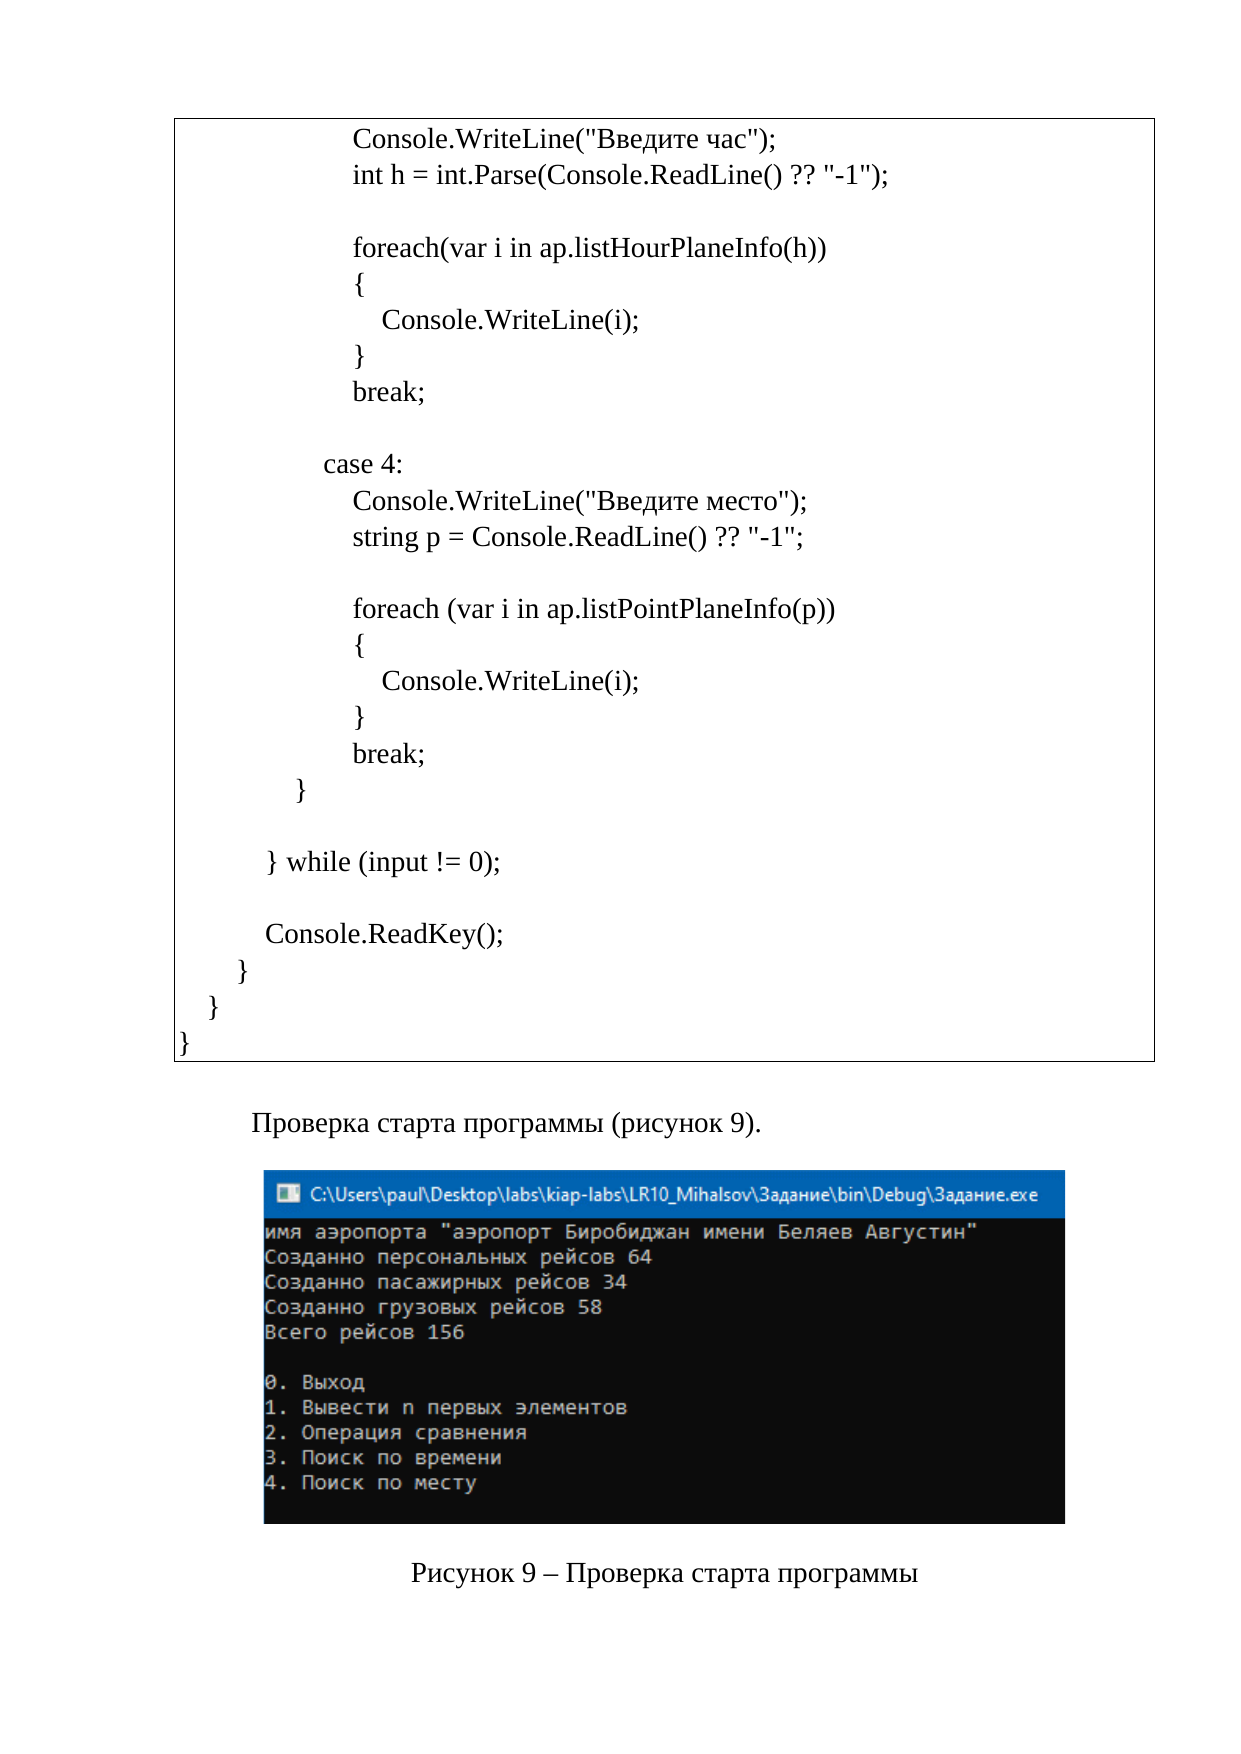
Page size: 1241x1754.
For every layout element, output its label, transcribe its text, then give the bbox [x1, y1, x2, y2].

text foreach (var i in ap.listPointPlaneInfo(p)) [175, 588, 1154, 624]
text } [175, 335, 1154, 371]
text } [175, 1022, 1154, 1061]
text } [175, 949, 1154, 986]
text } [175, 769, 1154, 805]
text foreach(var i in ap.listHourPlaneInfo(h)) [175, 227, 1154, 263]
text } [175, 696, 1154, 733]
text Console.WriteLine(i); [175, 299, 1154, 335]
text { [175, 624, 1154, 660]
text string p = Console.ReadLine() ?? "-1"; [175, 516, 1154, 552]
text { [175, 263, 1154, 299]
text } while (input != 0); [175, 841, 1154, 878]
picture [263, 1170, 1066, 1524]
text Console.WriteLine("Введите место"); [175, 479, 1154, 516]
text break; [175, 371, 1154, 408]
text } [175, 986, 1154, 1022]
text case 4: [175, 443, 1154, 479]
text Console.ReadKey(); [175, 913, 1154, 949]
text break; [175, 733, 1154, 769]
text Console.WriteLine(i); [175, 660, 1154, 696]
text Проверка старта программы (рисунок 9). [177, 1105, 1152, 1139]
text int h = int.Parse(Console.ReadLine() ?? "-1"); [175, 154, 1154, 191]
text Рисунок 9 – Проверка старта программы [177, 1555, 1152, 1589]
text Console.WriteLine("Введите час"); [175, 119, 1154, 154]
